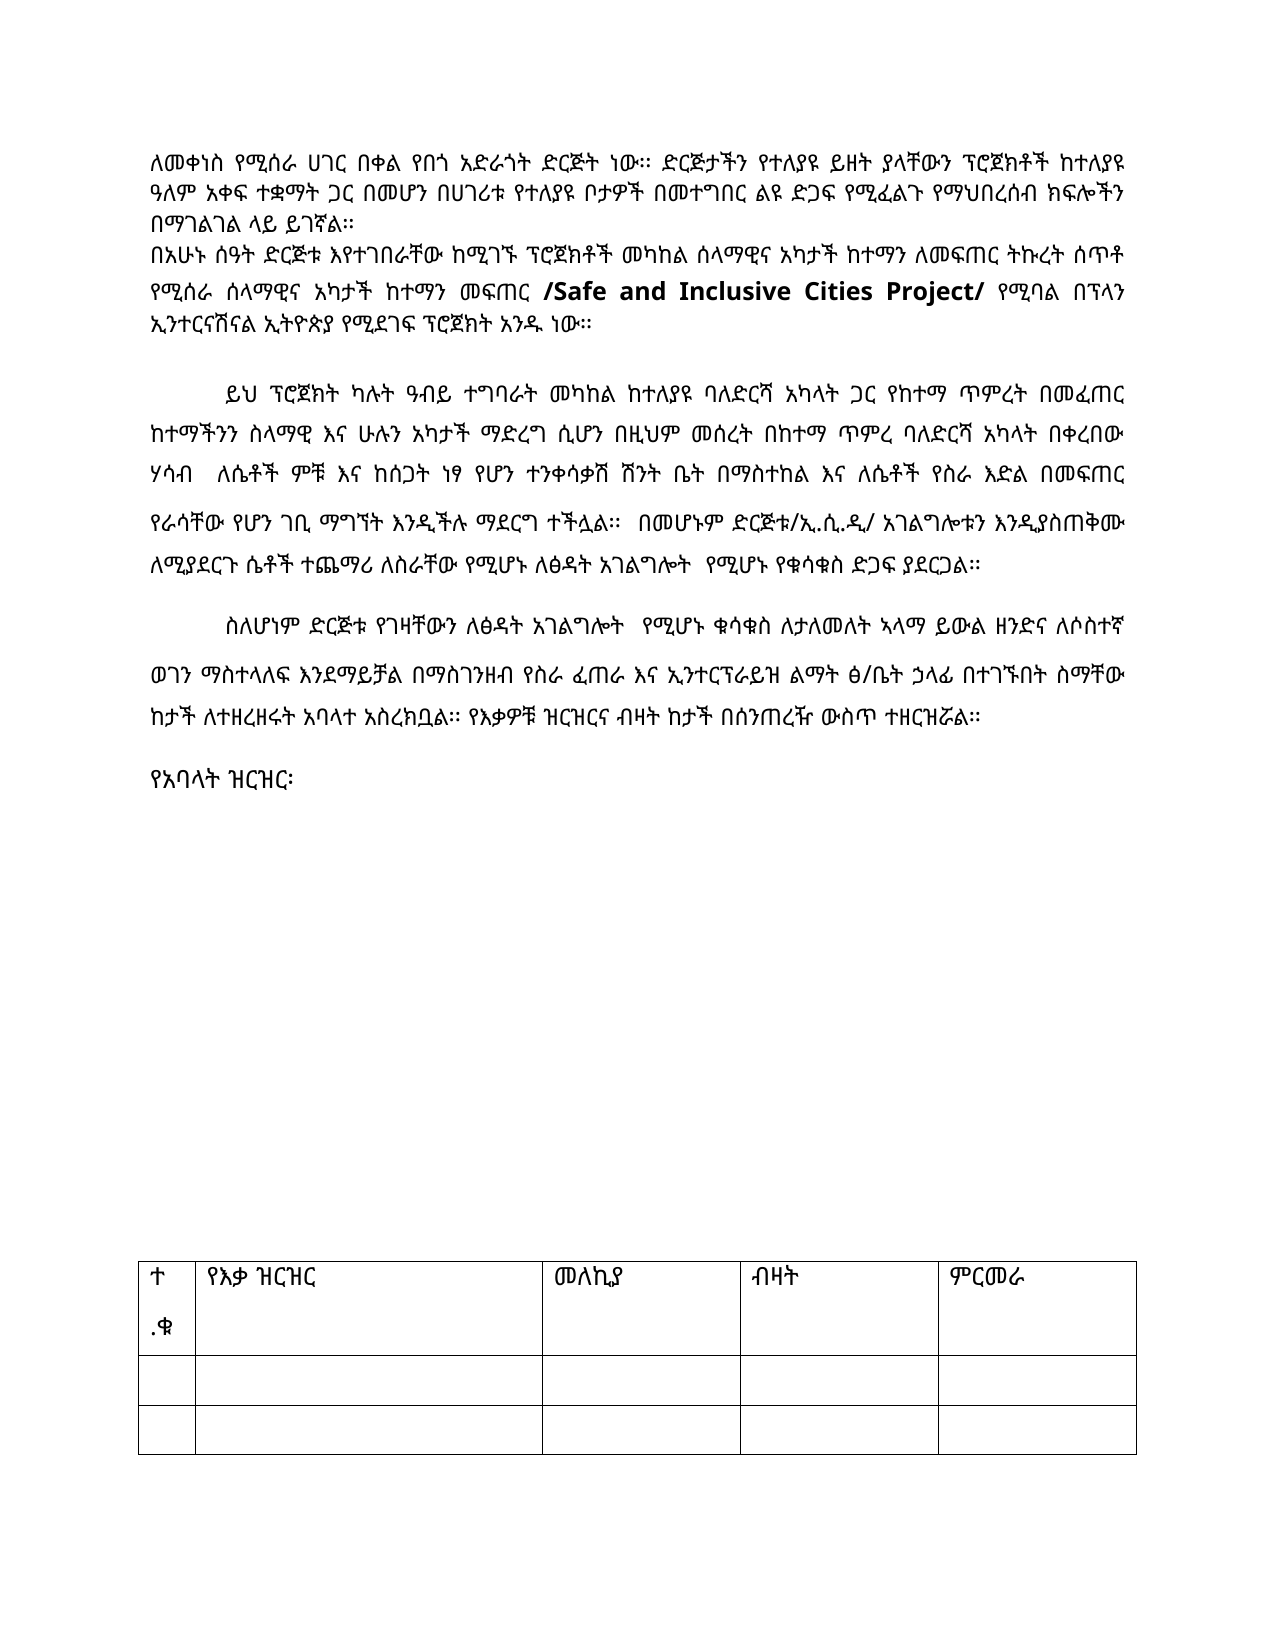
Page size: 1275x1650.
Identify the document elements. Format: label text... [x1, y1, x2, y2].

table_header የእቃ ዝርዝር [196, 1262, 542, 1355]
table_header ብዛት [741, 1262, 938, 1355]
table_cell [196, 1406, 542, 1454]
table_cell [939, 1406, 1136, 1454]
table_cell [139, 1406, 195, 1454]
table_cell [543, 1406, 740, 1454]
table_header ምርመራ [939, 1262, 1136, 1355]
table_cell [741, 1356, 938, 1405]
text በአሁኑ ሰዓት ድርጅቱ እየተገበራቸው ከሚገኙ ፕሮጀክቶች መካከል ሰላማዊና አካታች ከተማን ለመፍጠር ትኩረት ሰጥቶ የሚሰራ ሰላማዊና አካታች ከተማን መፍጠር /Safe and Inclusive Cities Project/ የሚባል በፕላን ኢንተርናሽናል ኢትዮጵያ የሚደገፍ ፕሮጀክት አንዱ ነው፡፡ [150, 242, 1125, 338]
text ስለሆነም ድርጅቱ የገዛቸውን ለፅዳት አገልግሎት የሚሆኑ ቁሳቁስ ለታለመለት ኣላማ ይውል ዘንድና ለሶስተኛ ወገን ማስተላለፍ እንደማይቻል በማስገንዘብ የስራ ፈጠራ እና ኢንተርፕራይዝ ልማት ፅ/ቤት ኃላፊ በተገኙበት ስማቸው ከታች ለተዘረዘሩት አባላተ አስረክቧል፡፡ የእቃዎቹ ዝርዝርና ብዛት ከታች በሰንጠረዥ ውስጥ ተዘርዝሯል፡፡ [150, 613, 1125, 731]
table_header ተ.ቁ [139, 1262, 195, 1355]
table_header መለኪያ [543, 1262, 740, 1355]
text የአባላት ዝርዝር፡ [150, 765, 1125, 794]
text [150, 150, 1125, 238]
table_cell [139, 1356, 195, 1405]
table_cell [741, 1406, 938, 1454]
table_cell [196, 1356, 542, 1405]
table_cell [543, 1356, 740, 1405]
text ይህ ፕሮጀክት ካሉት ዓብይ ተግባራት መካከል ከተለያዩ ባለድርሻ አካላት ጋር የከተማ ጥምረት በመፈጠር ከተማችንን ስላማዊ እና ሁሉን አካታች ማድረግ ሲሆን በዚህም መሰረት በከተማ ጥምረ ባለድርሻ አካላት በቀረበው ሃሳብ ለሴቶች ምቹ እና ከሰጋት ነፃ የሆን ተንቀሳቃሽ ሽንት ቤት በማስተከል እና ለሴቶች የስራ እድል በመፍጠር የራሳቸው የሆን ገቢ ማግኘት እንዲችሉ ማደርግ ተችሏል፡፡ በመሆኑም ድርጅቱ/ኢ.ሲ.ዲ/ አገልግሎቱን እንዲያስጠቅሙ ለሚያደርጉ ሴቶች ተጨማሪ ለስራቸው የሚሆኑ ለፅዳት አገልግሎት የሚሆኑ የቁሳቁስ ድጋፍ ያደርጋል፡፡ [150, 381, 1125, 579]
table_cell [939, 1356, 1136, 1405]
